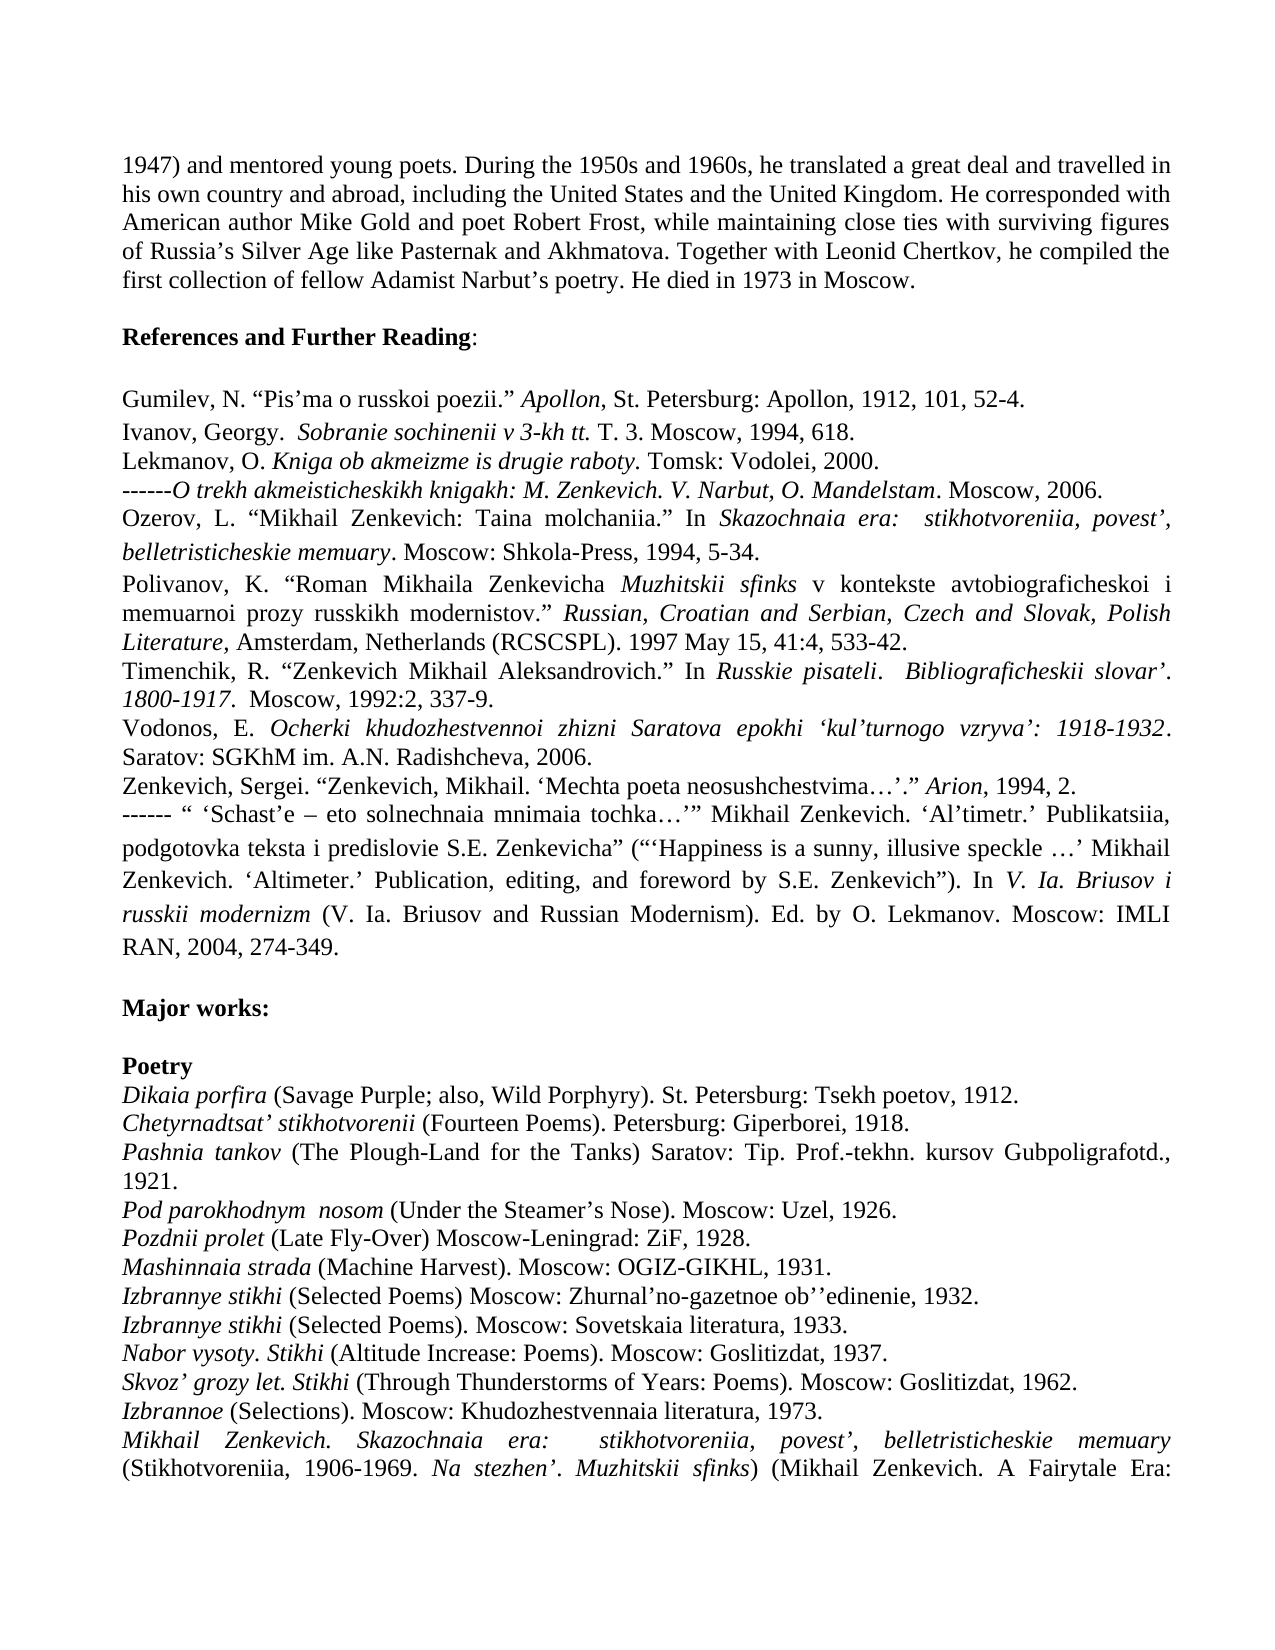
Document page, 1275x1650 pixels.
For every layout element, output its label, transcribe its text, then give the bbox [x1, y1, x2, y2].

text References and Further Reading: [122, 322, 1172, 351]
text Izbrannye stikhi (Selected Poems) Moscow: Zhurnal’no-gazetnoe ob’’edinenie, 1932. [122, 1281, 1172, 1310]
title ------O trekh akmeisticheskikh knigakh: M. Zenkevich. V. Narbut, O. Mandelstam. Moscow, 2006. [122, 475, 1172, 503]
text Chetyrnadtsat’ stikhotvorenii (Fourteen Poems). Petersburg: Giperborei, 1918. [122, 1108, 1172, 1137]
text Timenchik, R. “Zenkevich Mikhail Aleksandrovich.” In Russkie pisateli. Bibliograficheskii slovar’. 1800-1917. Moscow, 1992:2, 337-9. [122, 656, 1172, 713]
text Polivanov, K. “Roman Mikhaila Zenkevicha Muzhitskii sfinks v kontekste avtobiograficheskoi i memuarnoi prozy russkikh modernistov.” Russian, Croatian and Serbian, Czech and Slovak, Polish Literature, Amsterdam, Netherlands (RCSCSPL). 1997 May 15, 41:4, 533-42. [122, 569, 1172, 656]
text Pashnia tankov (The Plough-Land for the Tanks) Saratov: Tip. Prof.-tekhn. kursov Gubpoligrafotd., 1921. [122, 1137, 1172, 1195]
text Pozdnii prolet (Late Fly-Over) Moscow-Leningrad: ZiF, 1928. [122, 1223, 1172, 1252]
text Dikaia porfira (Savage Purple; also, Wild Porphyry). St. Petersburg: Tsekh poetov, 1912. [122, 1080, 1172, 1108]
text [122, 1425, 1172, 1482]
text Skvoz’ grozy let. Stikhi (Through Thunderstorms of Years: Poems). Moscow: Goslitizdat, 1962. [122, 1367, 1172, 1396]
text Mashinnaia strada (Machine Harvest). Moscow: OGIZ-GIKHL, 1931. [122, 1252, 1172, 1281]
text Izbrannye stikhi (Selected Poems). Moscow: Sovetskaia literatura, 1933. [122, 1310, 1172, 1338]
text Ozerov, L. “Mikhail Zenkevich: Taina molchaniia.” In Skazochnaia era: stikhotvoreniia, povest’, belletristicheskie memuary. Moscow: Shkola-Press, 1994, 5-34. [122, 503, 1172, 565]
text Nabor vysoty. Stikhi (Altitude Increase: Poems). Moscow: Goslitizdat, 1937. [122, 1338, 1172, 1367]
text Izbrannoe (Selections). Moscow: Khudozhestvennaia literatura, 1973. [122, 1396, 1172, 1425]
text ------ “ ‘Schast’e – eto solnechnaia mnimaia tochka…’” Mikhail Zenkevich. ‘Al’timetr.’ Publikatsiia, podgotovka teksta i predislovie S.E. Zenkevicha” (“‘Happiness is a sunny, illusive speckle …’ Mikhail Zenkevich. ‘Altimeter.’ Publication, editing, and foreword by S.E. Zenkevich”). In V. Ia. Briusov i russkii modernizm (V. Ia. Briusov and Russian Modernism). Ed. by O. Lekmanov. Moscow: IMLI RAN, 2004, 274-349. [122, 799, 1172, 960]
text Vodonos, E. Ocherki khudozhestvennoi zhizni Saratova epokhi ‘kul’turnogo vzryva’: 1918-1932. Saratov: SGKhM im. A.N. Radishcheva, 2006. [122, 713, 1172, 771]
text Pod parokhodnym nosom (Under the Steamer’s Nose). Moscow: Uzel, 1926. [122, 1195, 1172, 1223]
title Lekmanov, O. Kniga ob akmeizme is drugie raboty. Tomsk: Vodolei, 2000. [122, 446, 1172, 475]
text Poetry [122, 1051, 1172, 1080]
text Gumilev, N. “Pis’ma o russkoi poezii.” Apollon, St. Petersburg: Apollon, 1912, 101, 52-4. [122, 384, 1172, 413]
text Major works: [122, 993, 1172, 1022]
title Ivanov, Georgy. Sobranie sochinenii v 3-kh tt. T. 3. Moscow, 1994, 618. [122, 417, 1172, 446]
text Zenkevich, Sergei. “Zenkevich, Mikhail. ‘Mechta poeta neosushchestvima…’.” Arion, 1994, 2. [122, 771, 1172, 799]
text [122, 150, 1172, 294]
